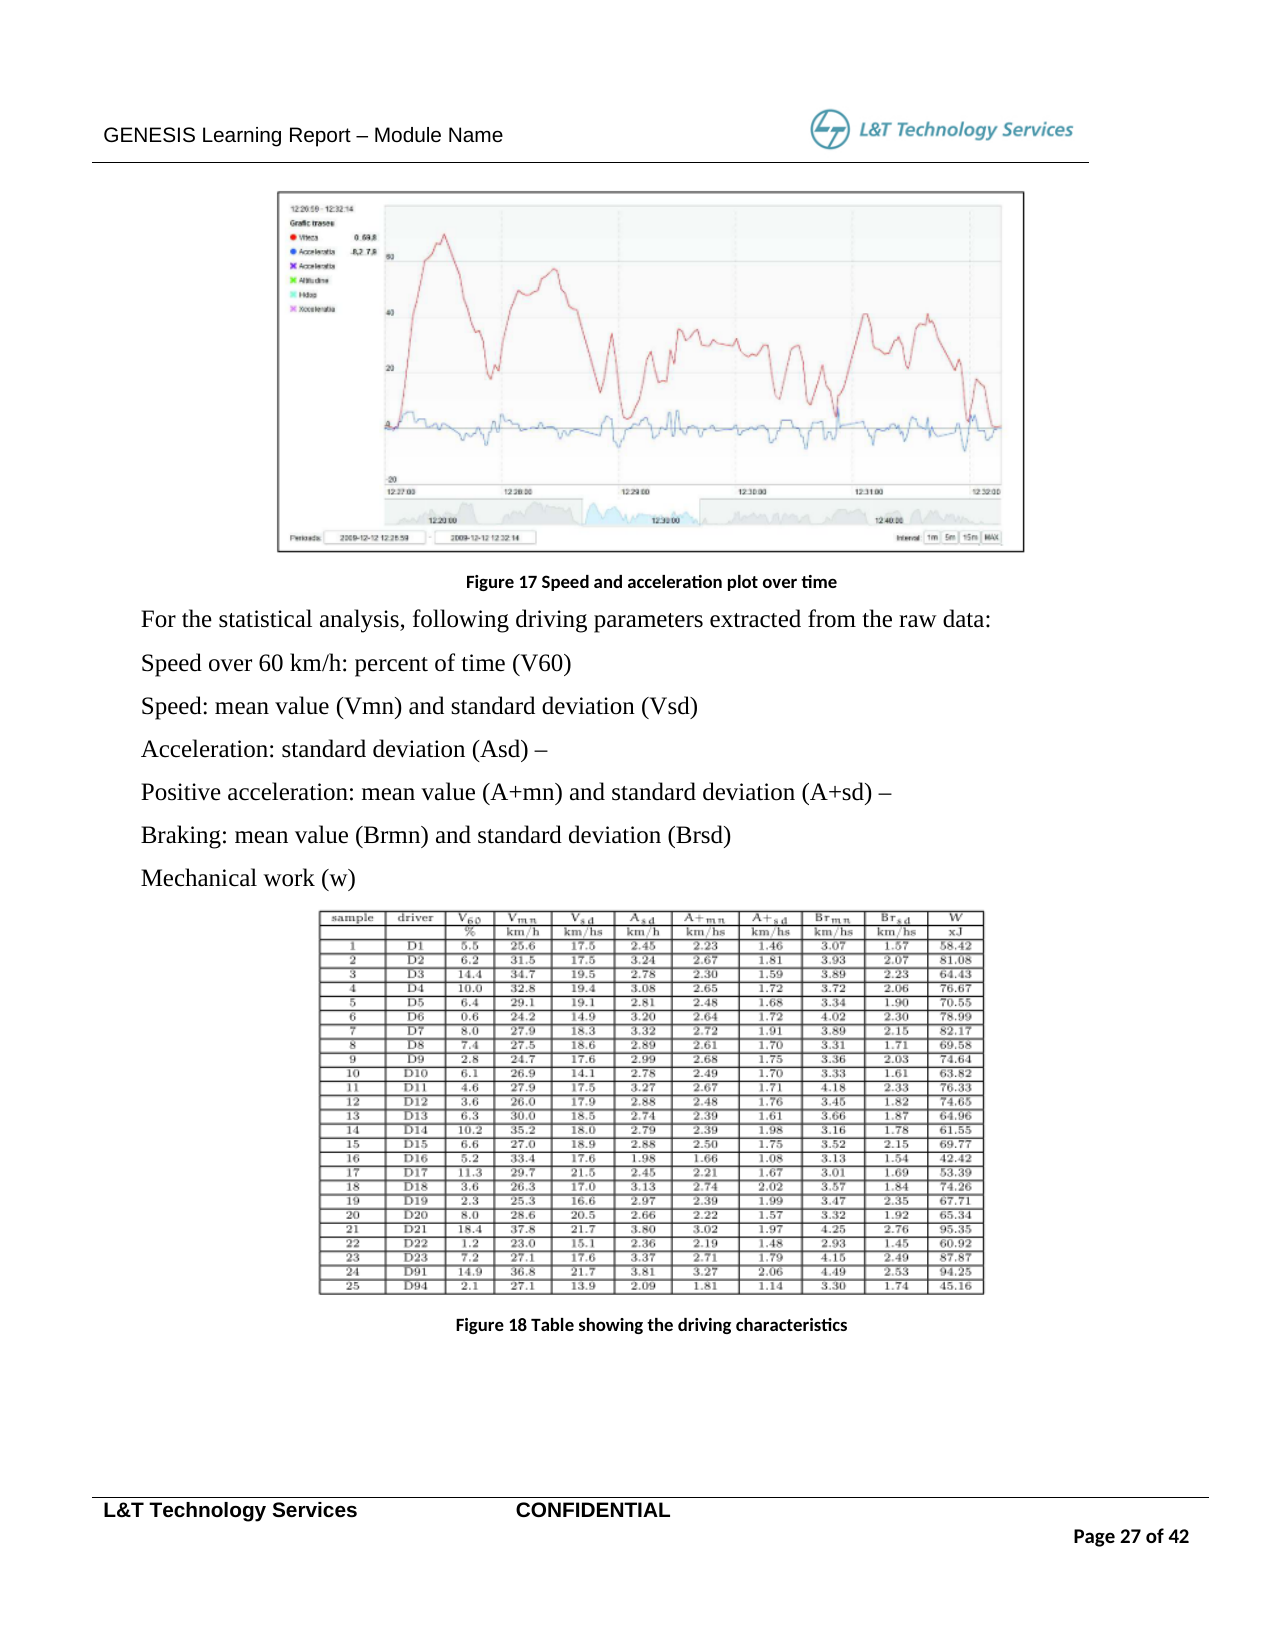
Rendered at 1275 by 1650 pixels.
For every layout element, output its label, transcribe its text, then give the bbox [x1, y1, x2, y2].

text Mechanical work (w) [103, 863, 1162, 892]
text Speed over 60 km/h: percent of time (V60) [103, 648, 1162, 676]
text Acceleration: standard deviation (Asd) – [103, 734, 1162, 763]
text Figure 18 Table showing the driving characteristics [103, 1313, 1162, 1336]
text For the statistical analysis, following driving parameters extracted from the raw data: [103, 604, 1162, 633]
text Speed: mean value (Vmn) and standard deviation (Vsd) [103, 691, 1162, 719]
text Figure 17 Speed and acceleration plot over time [103, 570, 1162, 593]
text Positive acceleration: mean value (A+mn) and standard deviation (A+sd) – [103, 777, 1162, 806]
picture [272, 186, 1031, 559]
text Braking: mean value (Brmn) and standard deviation (Brsd) [103, 820, 1162, 849]
picture [315, 906, 988, 1300]
